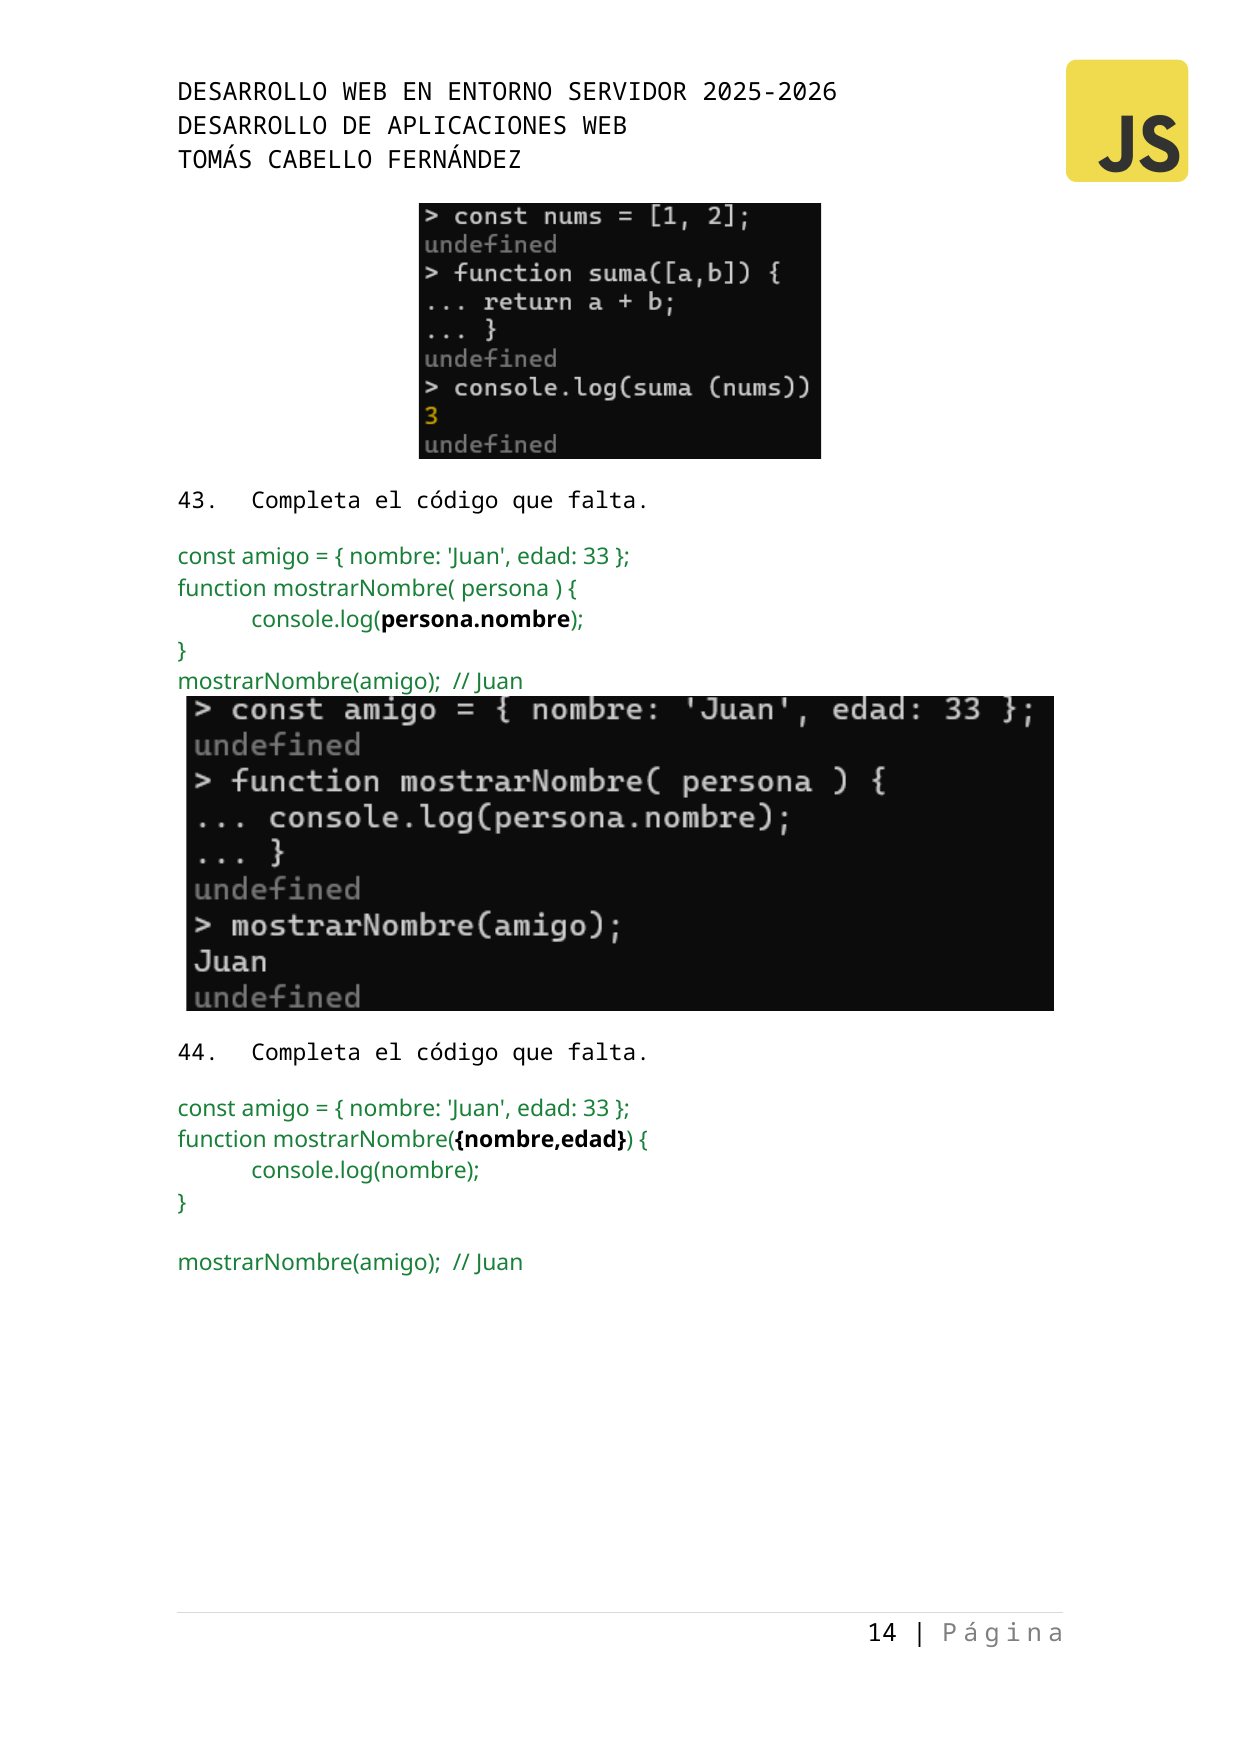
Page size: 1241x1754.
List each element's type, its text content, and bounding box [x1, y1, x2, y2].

picture [418, 203, 822, 459]
text mostrarNombre(amigo); // Juan [177, 665, 1063, 697]
picture [1066, 59, 1189, 182]
list Completa el código que falta. [177, 484, 1063, 515]
text function mostrarNombre( persona ) { [177, 572, 1063, 603]
text const amigo = { nombre: 'Juan', edad: 33 }; [177, 540, 1063, 572]
text } [177, 1186, 1063, 1217]
text } [177, 634, 1063, 665]
text function mostrarNombre({nombre,edad}) { [177, 1123, 1063, 1154]
text console.log(nombre); [177, 1154, 1063, 1186]
picture [186, 696, 1054, 1011]
list Completa el código que falta. [177, 1036, 1063, 1067]
text console.log(persona.nombre); [177, 603, 1063, 634]
text mostrarNombre(amigo); // Juan [177, 1246, 1063, 1277]
text const amigo = { nombre: 'Juan', edad: 33 }; [177, 1092, 1063, 1123]
